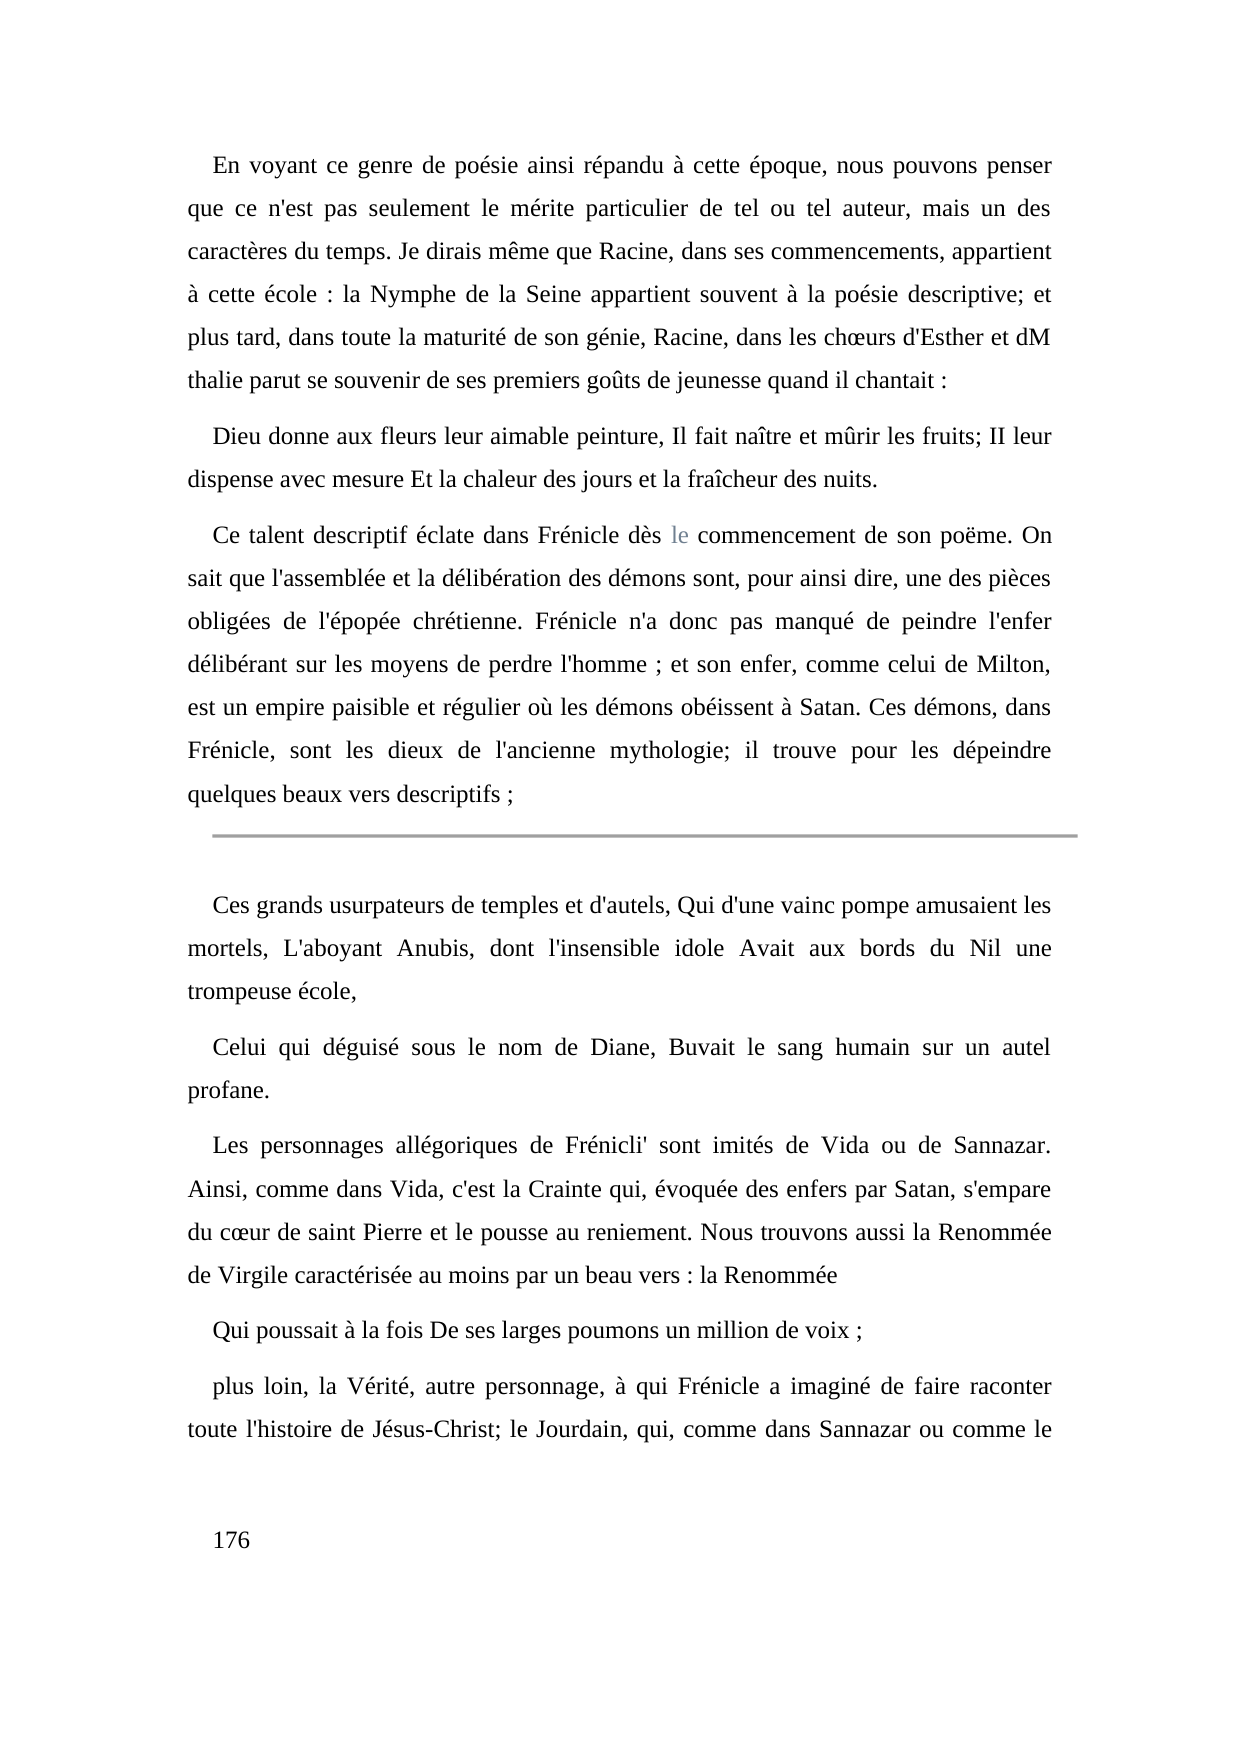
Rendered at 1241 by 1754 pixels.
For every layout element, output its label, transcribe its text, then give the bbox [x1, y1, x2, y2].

text Ce talent descriptif éclate dans Frénicle dès le commencement de son poëme. On sait que l'assemblée et la délibération des démons sont, pour ainsi dire, une des pièces obligées de l'épopée chrétienne. Frénicle n'a donc pas manqué de peindre l'enfer délibérant sur les moyens de perdre l'homme ; et son enfer, comme celui de Milton, est un empire paisible et régulier où les démons obéissent à Satan. Ces démons, dans Frénicle, sont les dieux de l'ancienne mythologie; il trouve pour les dépeindre quelques beaux vers descriptifs ; [187, 520, 1053, 807]
text Celui qui déguisé sous le nom de Diane, Buvait le sang humain sur un autel profane. [187, 1032, 1053, 1104]
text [187, 1371, 1053, 1443]
text Qui poussait à la fois De ses larges poumons un million de voix ; [187, 1316, 1053, 1344]
text Dieu donne aux fleurs leur aimable peinture, Il fait naître et mûrir les fruits; II leur dispense avec mesure Et la chaleur des jours et la fraîcheur des nuits. [187, 421, 1053, 493]
text Ces grands usurpateurs de temples et d'autels, Qui d'une vainc pompe amusaient les mortels, L'aboyant Anubis, dont l'insensible idole Avait aux bords du Nil une trompeuse école, [187, 890, 1053, 1005]
text Les personnages allégoriques de Frénicli' sont imités de Vida ou de Sannazar. Ainsi, comme dans Vida, c'est la Crainte qui, évoquée des enfers par Satan, s'empare du cœur de saint Pierre et le pousse au reniement. Nous trouvons aussi la Renommée de Virgile caractérisée au moins par un beau vers : la Renommée [187, 1131, 1053, 1289]
text En voyant ce genre de poésie ainsi répandu à cette époque, nous pouvons penser que ce n'est pas seulement le mérite particulier de tel ou tel auteur, mais un des caractères du temps. Je dirais même que Racine, dans ses commencements, appartient à cette école : la Nymphe de la Seine appartient souvent à la poésie descriptive; et plus tard, dans toute la maturité de son génie, Racine, dans les chœurs d'Esther et dM thalie parut se souvenir de ses premiers goûts de jeunesse quand il chantait : [187, 150, 1053, 394]
